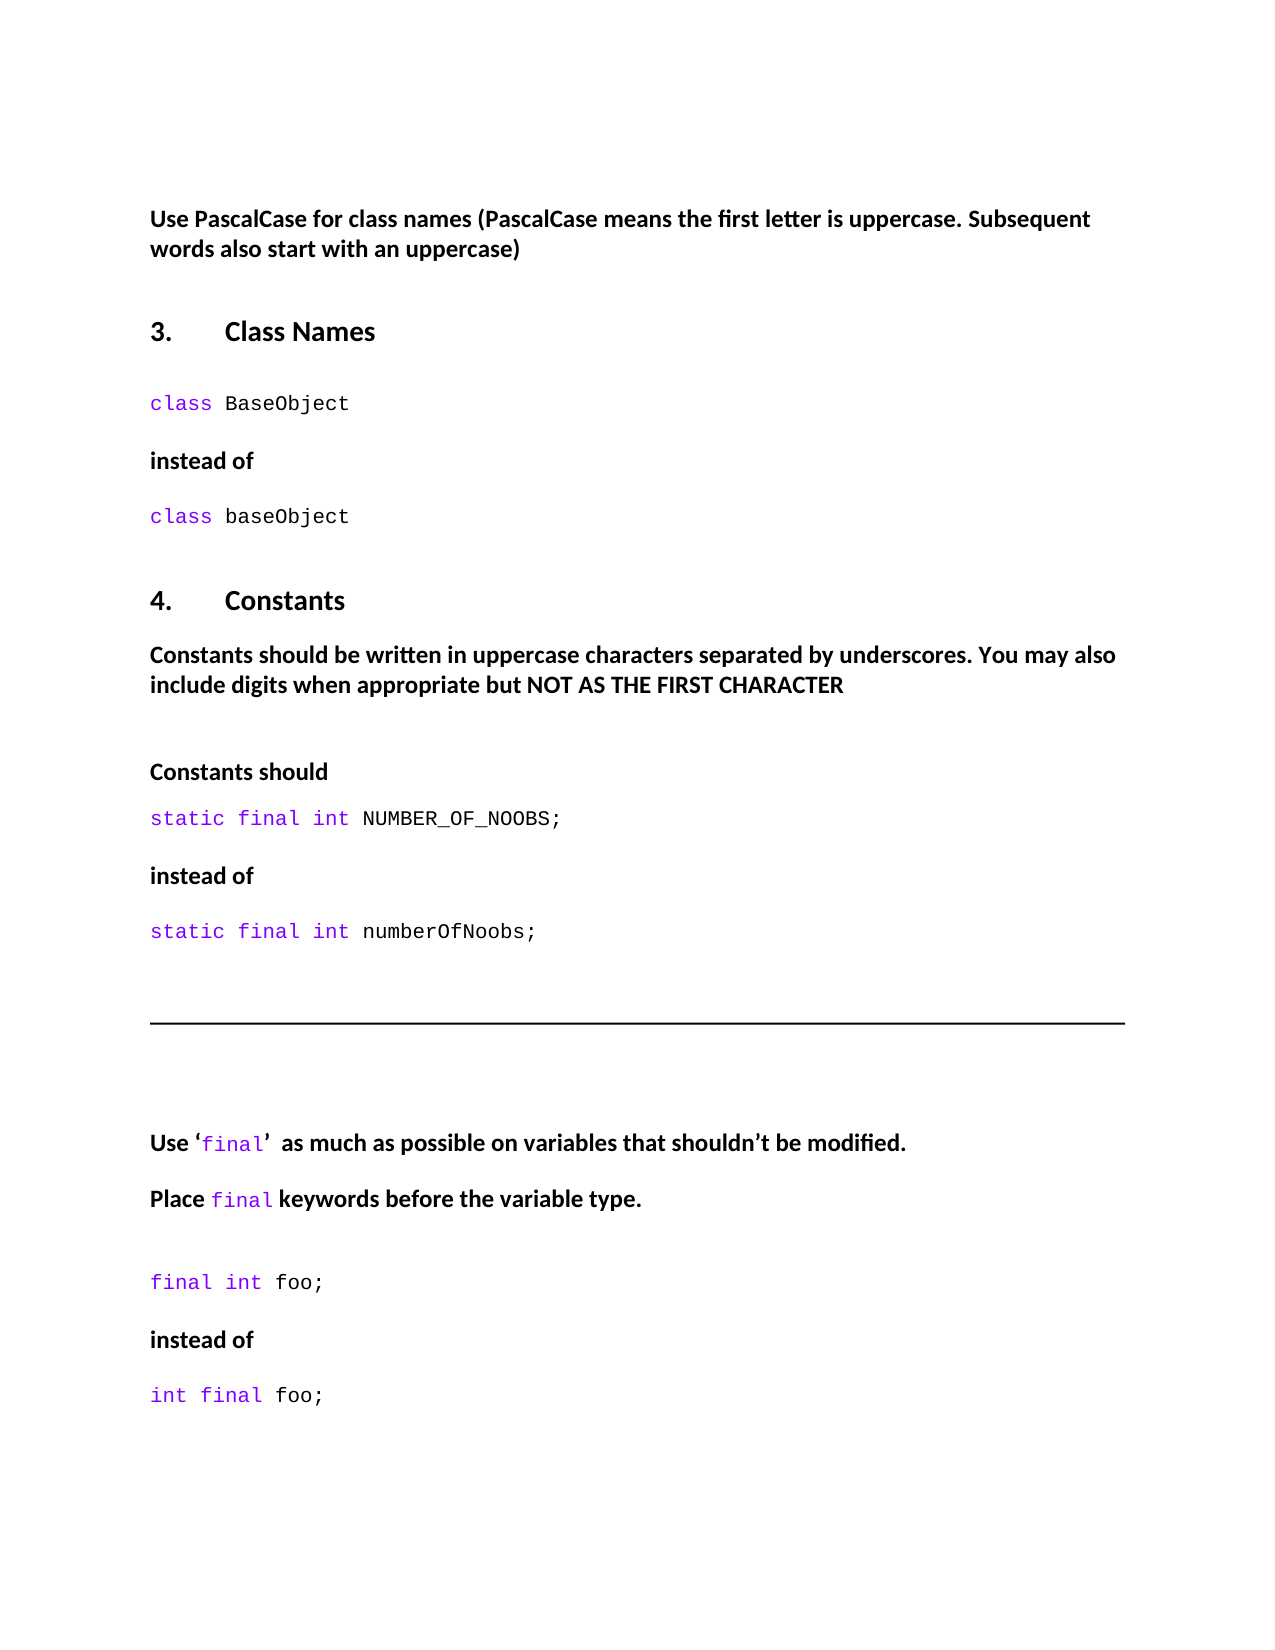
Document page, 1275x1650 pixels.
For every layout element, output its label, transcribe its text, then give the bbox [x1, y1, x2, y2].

text class BaseObject [150, 369, 1125, 417]
text Place final keywords before the variable type. [150, 1183, 1125, 1213]
list Class Names [150, 313, 1125, 348]
text Use PascalCase for class names (PascalCase means the first letter is uppercase. Subsequent words also start with an uppercase) [150, 203, 1125, 292]
text int final foo; [150, 1385, 1125, 1409]
list Constants [150, 582, 1125, 618]
text class baseObject [150, 506, 1125, 530]
text Use ‘final’ as much as possible on variables that shouldn’t be modified. [150, 1127, 1125, 1158]
text static final int NUMBER_OF_NOOBS; [150, 808, 1125, 831]
text Constants should be written in uppercase characters separated by underscores. You may also include digits when appropriate but NOT AS THE FIRST CHARACTER [150, 639, 1125, 700]
text instead of [150, 445, 1125, 476]
text instead of [150, 860, 1125, 891]
text static final int numberOfNoobs; [150, 921, 1125, 945]
list Constants should [150, 756, 1125, 787]
text final int foo; [150, 1272, 1125, 1296]
text instead of [150, 1324, 1125, 1355]
